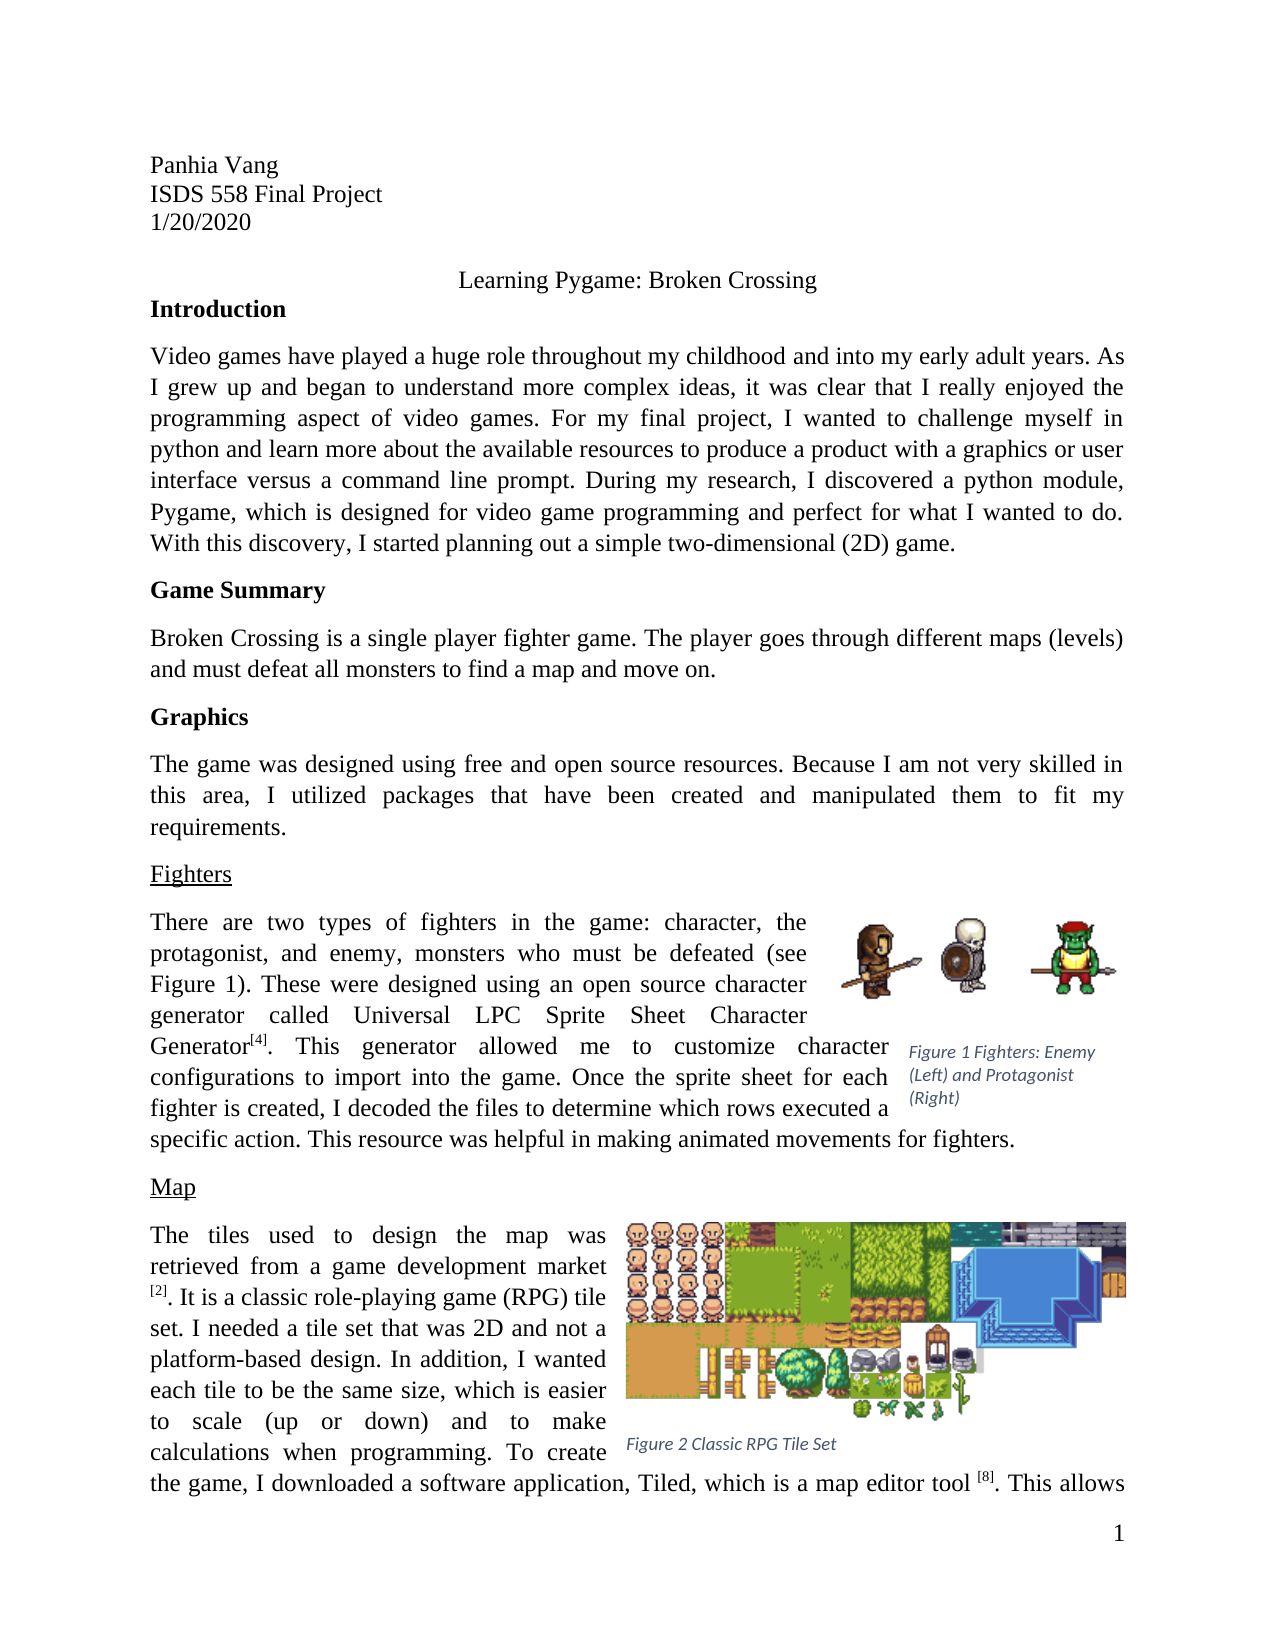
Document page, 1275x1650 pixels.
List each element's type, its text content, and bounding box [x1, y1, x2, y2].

text Game Summary [150, 575, 1125, 604]
text Broken Crossing is a single player fighter game. The player goes through different maps (levels) and must defeat all monsters to find a map and move on. [150, 623, 1125, 683]
picture [1025, 906, 1126, 1007]
text There are two types of fighters in the game: character, the protagonist, and enemy, monsters who must be defeated (see Figure 1). These were designed using an open source character generator called Universal LPC Sprite Sheet Character Generator[4]. This generator allowed me to customize character configurations to import into the game. Once the sprite sheet for each fighter is created, I decoded the files to determine which rows executed a specific action. This resource was helpful in making animated movements for fighters. [150, 907, 1125, 1153]
text Panhia Vang [150, 150, 1125, 179]
picture [826, 906, 1022, 1007]
text Map [150, 1172, 1125, 1201]
picture [625, 1222, 1127, 1424]
text 1/20/2020 [150, 207, 1125, 236]
text Learning Pygame: Broken Crossing [150, 265, 1125, 294]
text The game was designed using free and open source resources. Because I am not very skilled in this area, I utilized packages that have been created and manipulated them to fit my requirements. [150, 749, 1125, 840]
text Graphics [150, 702, 1125, 731]
text ISDS 558 Final Project [150, 179, 1125, 207]
text Introduction [150, 294, 1125, 322]
text Fighters [150, 859, 1125, 888]
text Video games have played a huge role throughout my childhood and into my early adult years. As I grew up and began to understand more complex ideas, it was clear that I really enjoyed the programming aspect of video games. For my final project, I wanted to challenge myself in python and learn more about the available resources to produce a product with a graphics or user interface versus a command line prompt. During my research, I discovered a python module, Pygame, which is designed for video game programming and perfect for what I wanted to do. With this discovery, I started planning out a simple two-dimensional (2D) game. [150, 341, 1125, 556]
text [150, 1220, 1125, 1497]
